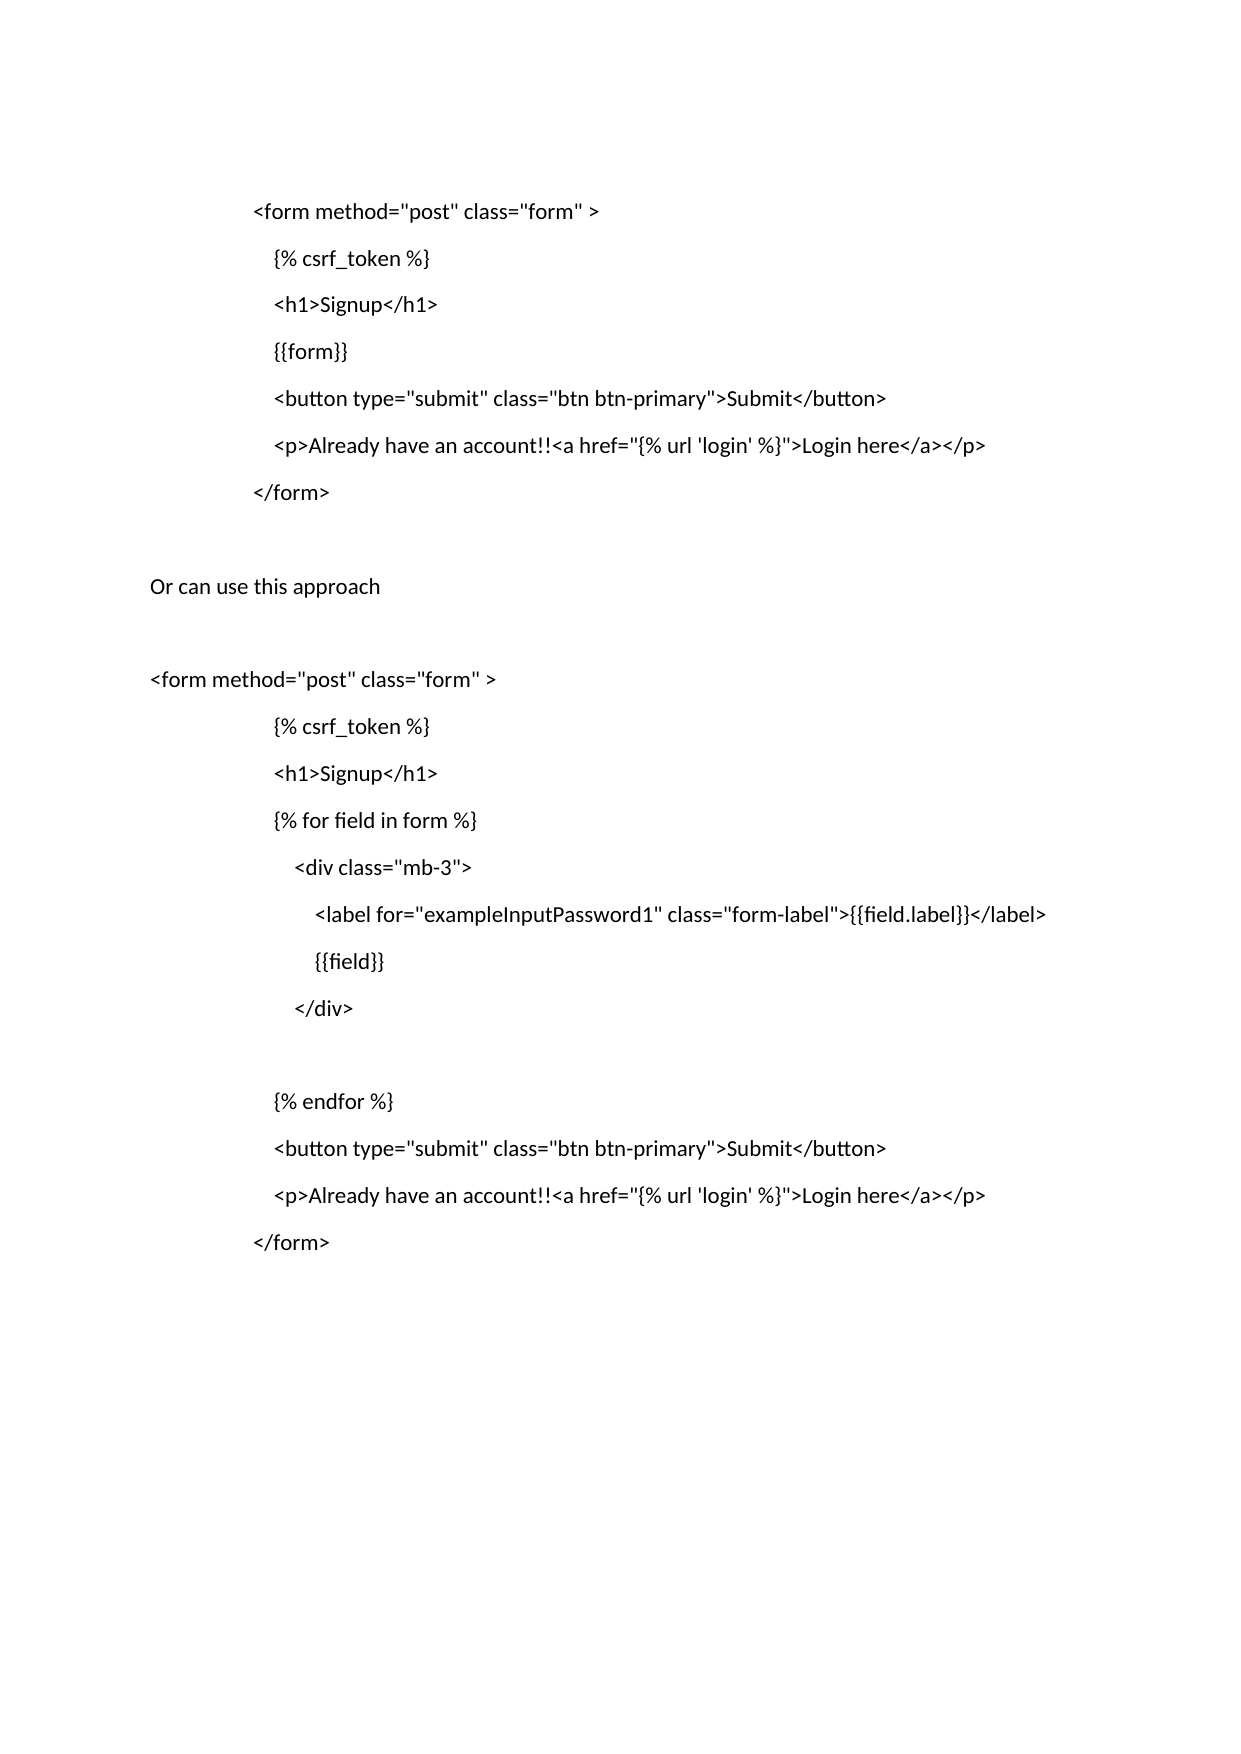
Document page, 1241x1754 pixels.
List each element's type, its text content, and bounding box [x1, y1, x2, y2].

text <button type="submit" class="btn btn-primary">Submit</button> [150, 384, 1090, 412]
text <form method="post" class="form" > [150, 197, 1090, 225]
text {% for field in form %} [150, 806, 1090, 834]
text {% csrf_token %} [150, 244, 1090, 272]
text {{form}} [150, 337, 1090, 366]
text <form method="post" class="form" > [150, 666, 1090, 694]
text </div> [150, 994, 1090, 1022]
text <button type="submit" class="btn btn-primary">Submit</button> [150, 1134, 1090, 1162]
text <label for="exampleInputPassword1" class="form-label">{{field.label}}</label> [150, 900, 1090, 928]
text </form> [150, 1228, 1090, 1256]
text </form> [150, 478, 1090, 506]
text <div class="mb-3"> [150, 853, 1090, 881]
text <p>Already have an account!!<a href="{% url 'login' %}">Login here</a></p> [150, 1181, 1090, 1209]
text {{field}} [150, 947, 1090, 975]
text {% endfor %} [150, 1087, 1090, 1116]
text <h1>Signup</h1> [150, 759, 1090, 787]
text <p>Already have an account!!<a href="{% url 'login' %}">Login here</a></p> [150, 431, 1090, 459]
text <h1>Signup</h1> [150, 291, 1090, 319]
text Or can use this approach [150, 572, 1090, 600]
text {% csrf_token %} [150, 712, 1090, 741]
